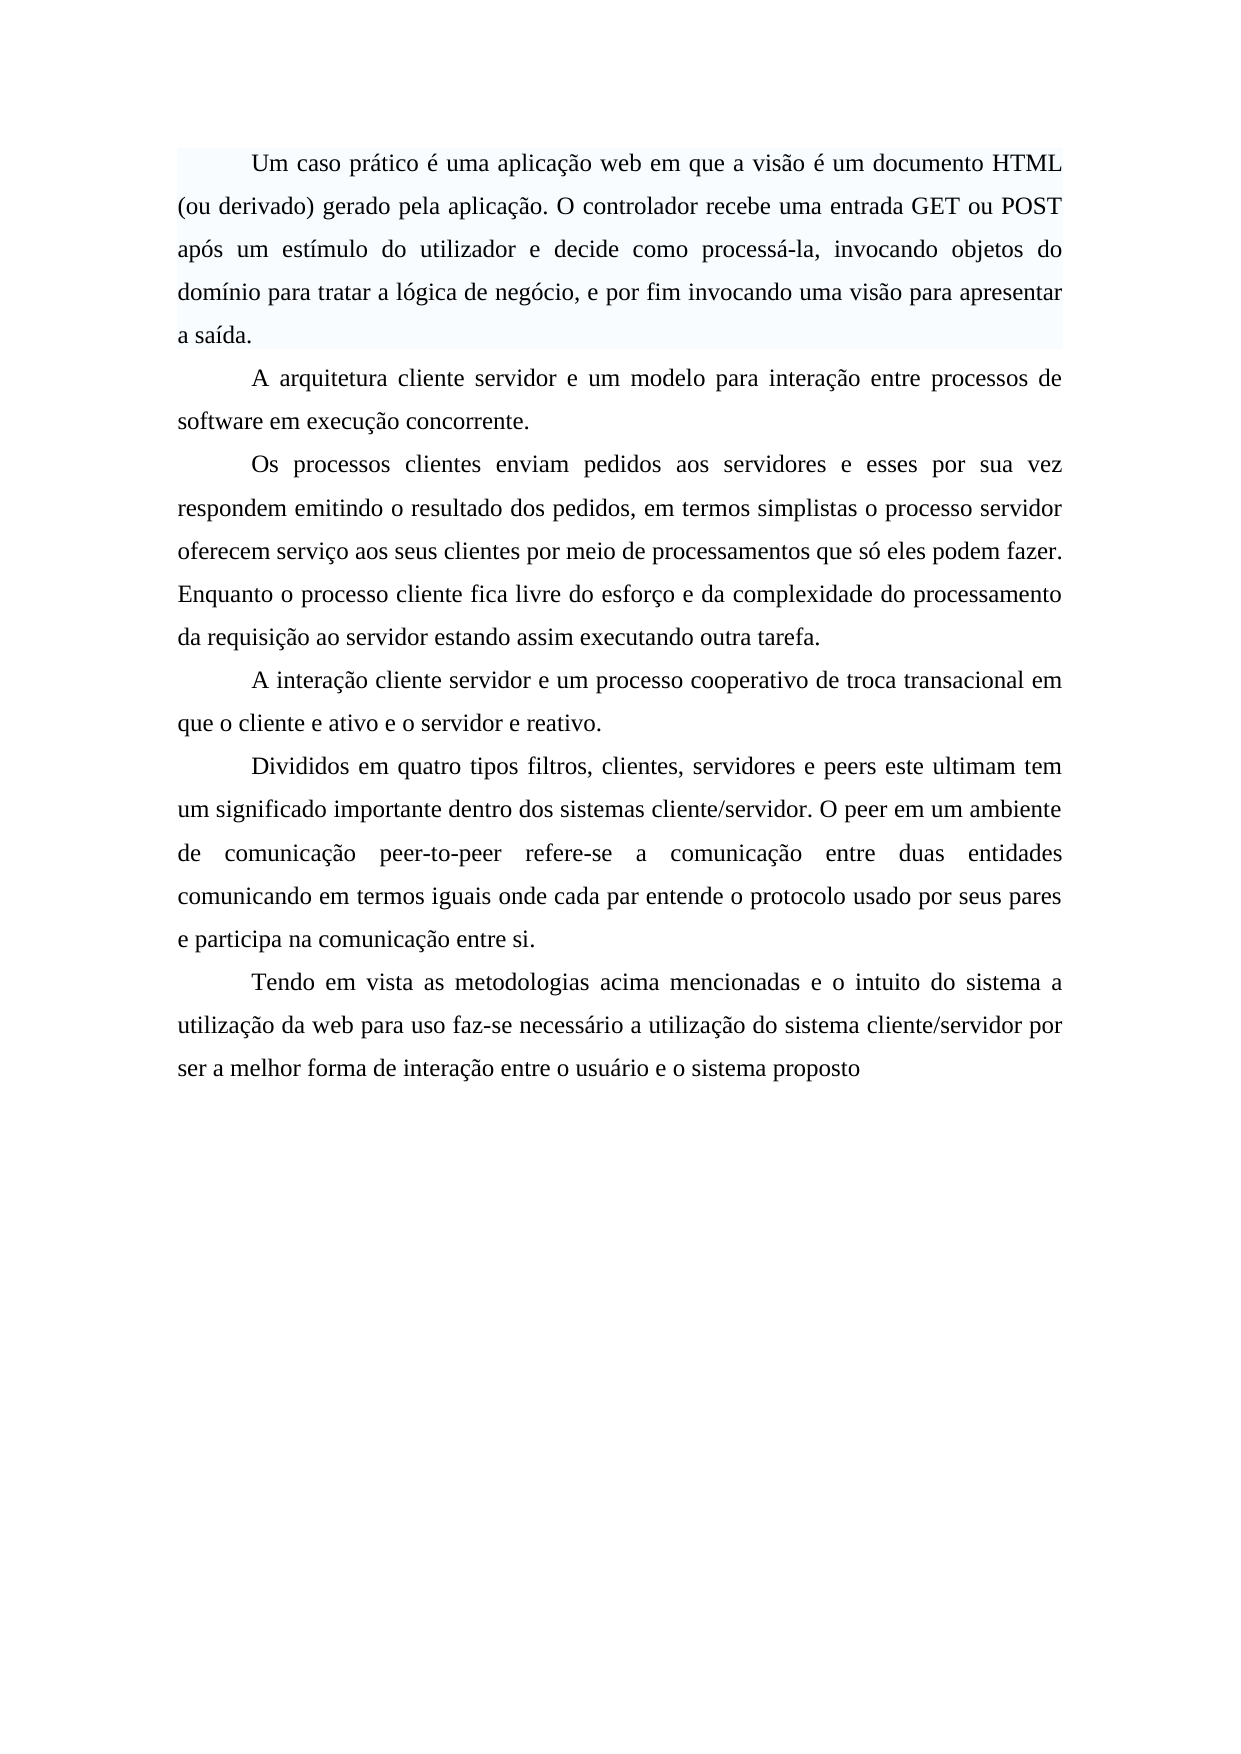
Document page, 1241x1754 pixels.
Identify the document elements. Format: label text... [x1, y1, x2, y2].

list Os processos clientes enviam pedidos aos servidores e esses por sua vez respondem emitindo o resultado dos pedidos, em termos simplistas o processo servidor oferecem serviço aos seus clientes por meio de processamentos que só eles podem fazer. Enquanto o processo cliente fica livre do esforço e da complexidade do processamento da requisição ao servidor estando assim executando outra tarefa. [177, 449, 1063, 651]
list Tendo em vista as metodologias acima mencionadas e o intuito do sistema a utilização da web para uso faz-se necessário a utilização do sistema cliente/servidor por ser a melhor forma de interação entre o usuário e o sistema proposto [177, 967, 1063, 1082]
list A arquitetura cliente servidor e um modelo para interação entre processos de software em execução concorrente. [177, 363, 1063, 435]
list A interação cliente servidor e um processo cooperativo de troca transacional em que o cliente e ativo e o servidor e reativo. [177, 665, 1063, 737]
text Um caso prático é uma aplicação web em que a visão é um documento HTML (ou derivado) gerado pela aplicação. O controlador recebe uma entrada GET ou POST após um estímulo do utilizador e decide como processá-la, invocando objetos do domínio para tratar a lógica de negócio, e por fim invocando uma visão para apresentar a saída. [177, 148, 1063, 349]
list Divididos em quatro tipos filtros, clientes, servidores e peers este ultimam tem um significado importante dentro dos sistemas cliente/servidor. O peer em um ambiente de comunicação peer-to-peer refere-se a comunicação entre duas entidades comunicando em termos iguais onde cada par entende o protocolo usado por seus pares e participa na comunicação entre si. [177, 751, 1063, 953]
